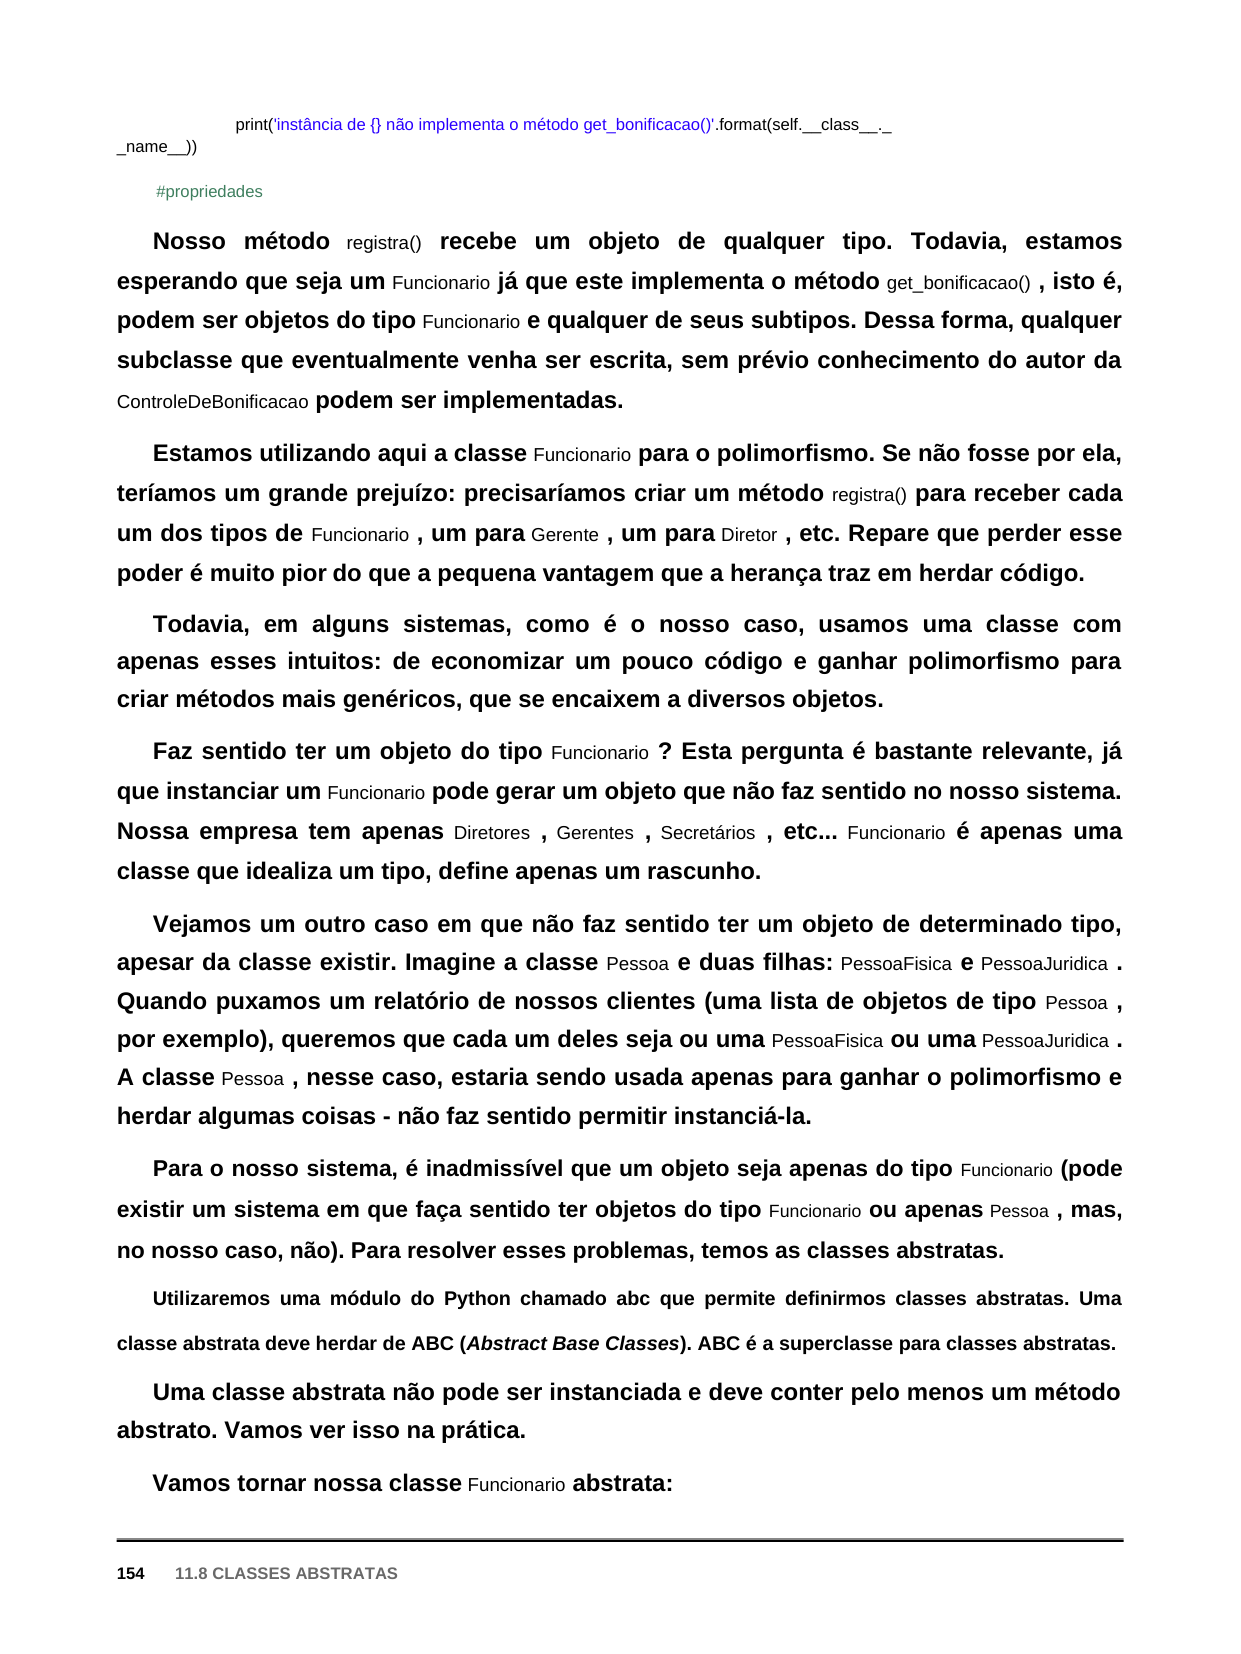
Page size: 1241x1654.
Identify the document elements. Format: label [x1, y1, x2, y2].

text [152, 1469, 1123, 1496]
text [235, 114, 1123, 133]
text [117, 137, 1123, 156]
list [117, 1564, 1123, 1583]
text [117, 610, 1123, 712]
picture [116, 1538, 1124, 1542]
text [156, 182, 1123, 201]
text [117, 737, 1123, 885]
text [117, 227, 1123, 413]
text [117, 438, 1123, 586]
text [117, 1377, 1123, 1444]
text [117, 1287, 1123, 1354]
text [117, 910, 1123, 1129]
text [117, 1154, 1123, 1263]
